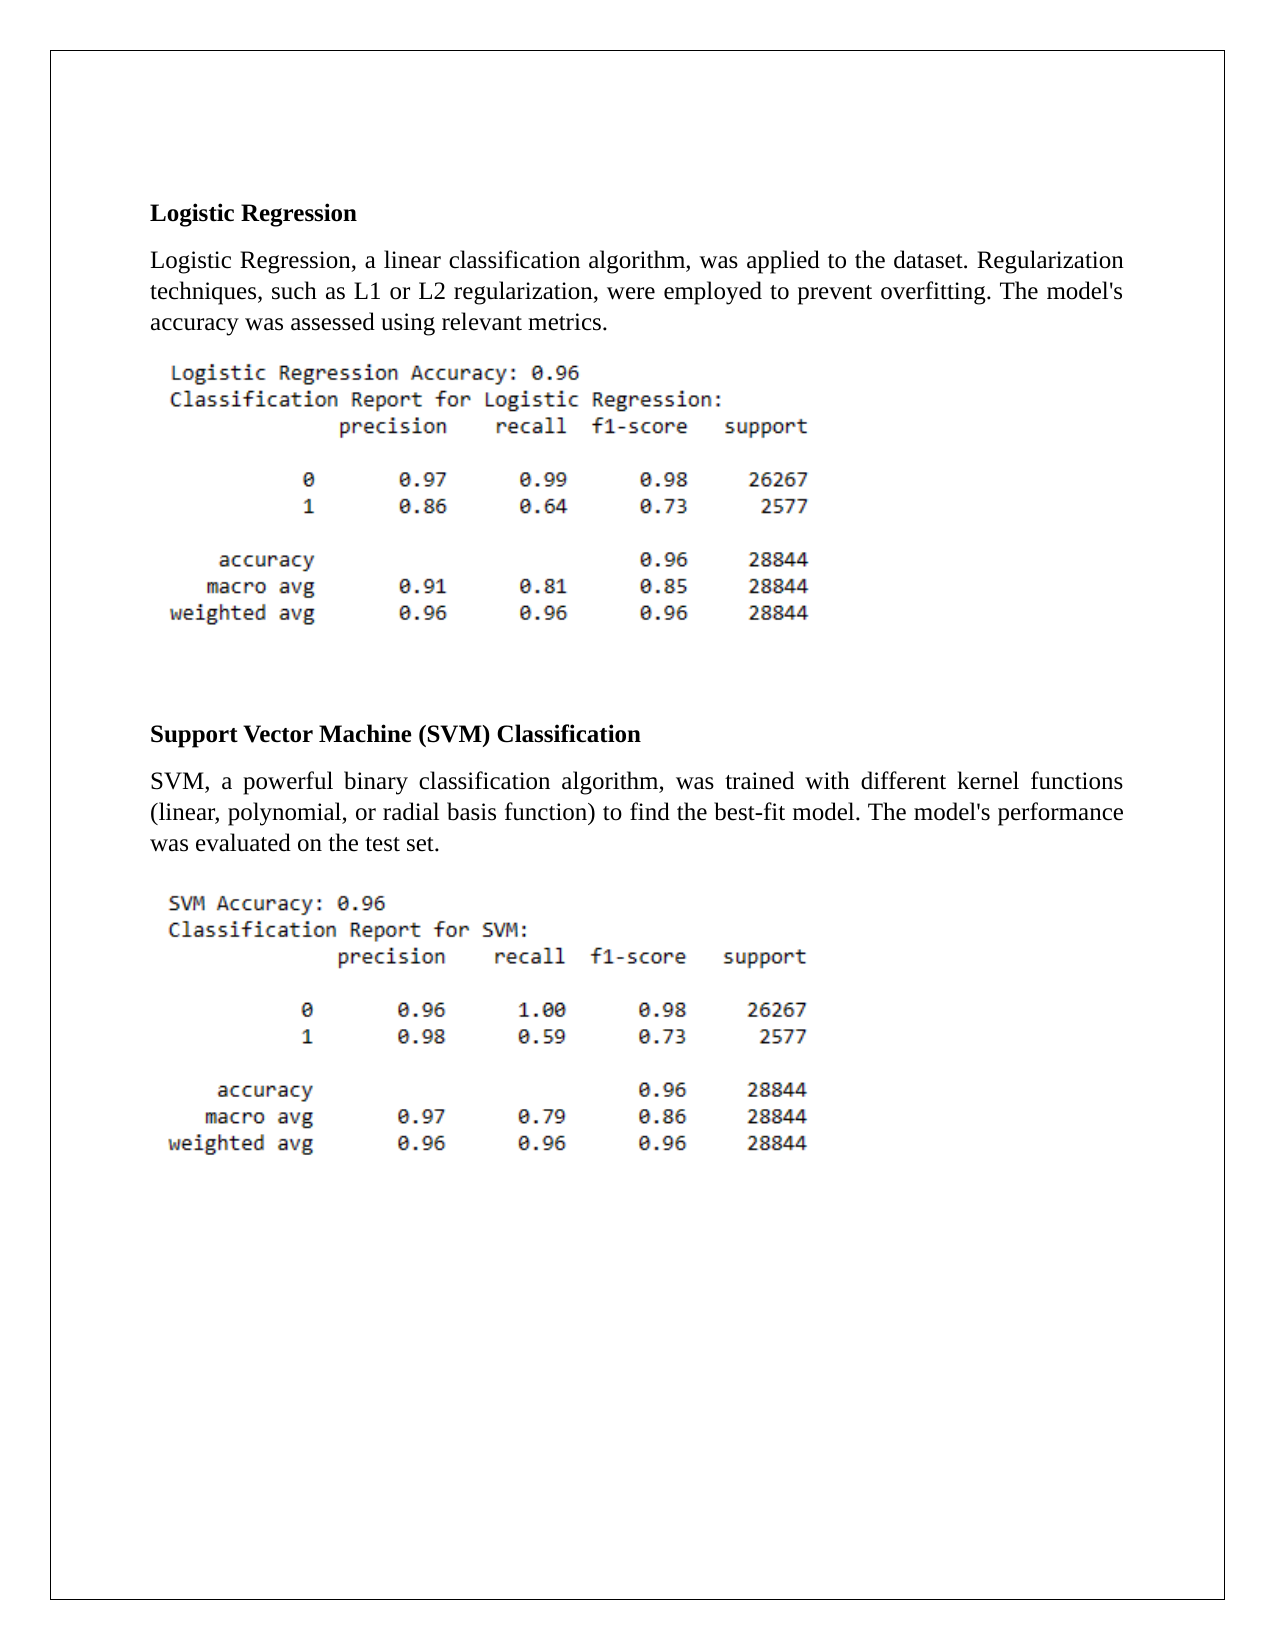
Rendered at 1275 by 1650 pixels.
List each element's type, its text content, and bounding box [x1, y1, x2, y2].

text SVM, a powerful binary classification algorithm, was trained with different kernel functions (linear, polynomial, or radial basis function) to find the best-fit model. The model's performance was evaluated on the test set. [150, 766, 1125, 857]
picture [150, 355, 868, 653]
text Support Vector Machine (SVM) Classification [150, 719, 1125, 747]
text Logistic Regression, a linear classification algorithm, was applied to the dataset. Regularization techniques, such as L1 or L2 regularization, were employed to prevent overfitting. The model's accuracy was assessed using relevant metrics. [150, 245, 1125, 336]
text Logistic Regression [150, 198, 1125, 226]
picture [150, 876, 826, 1213]
